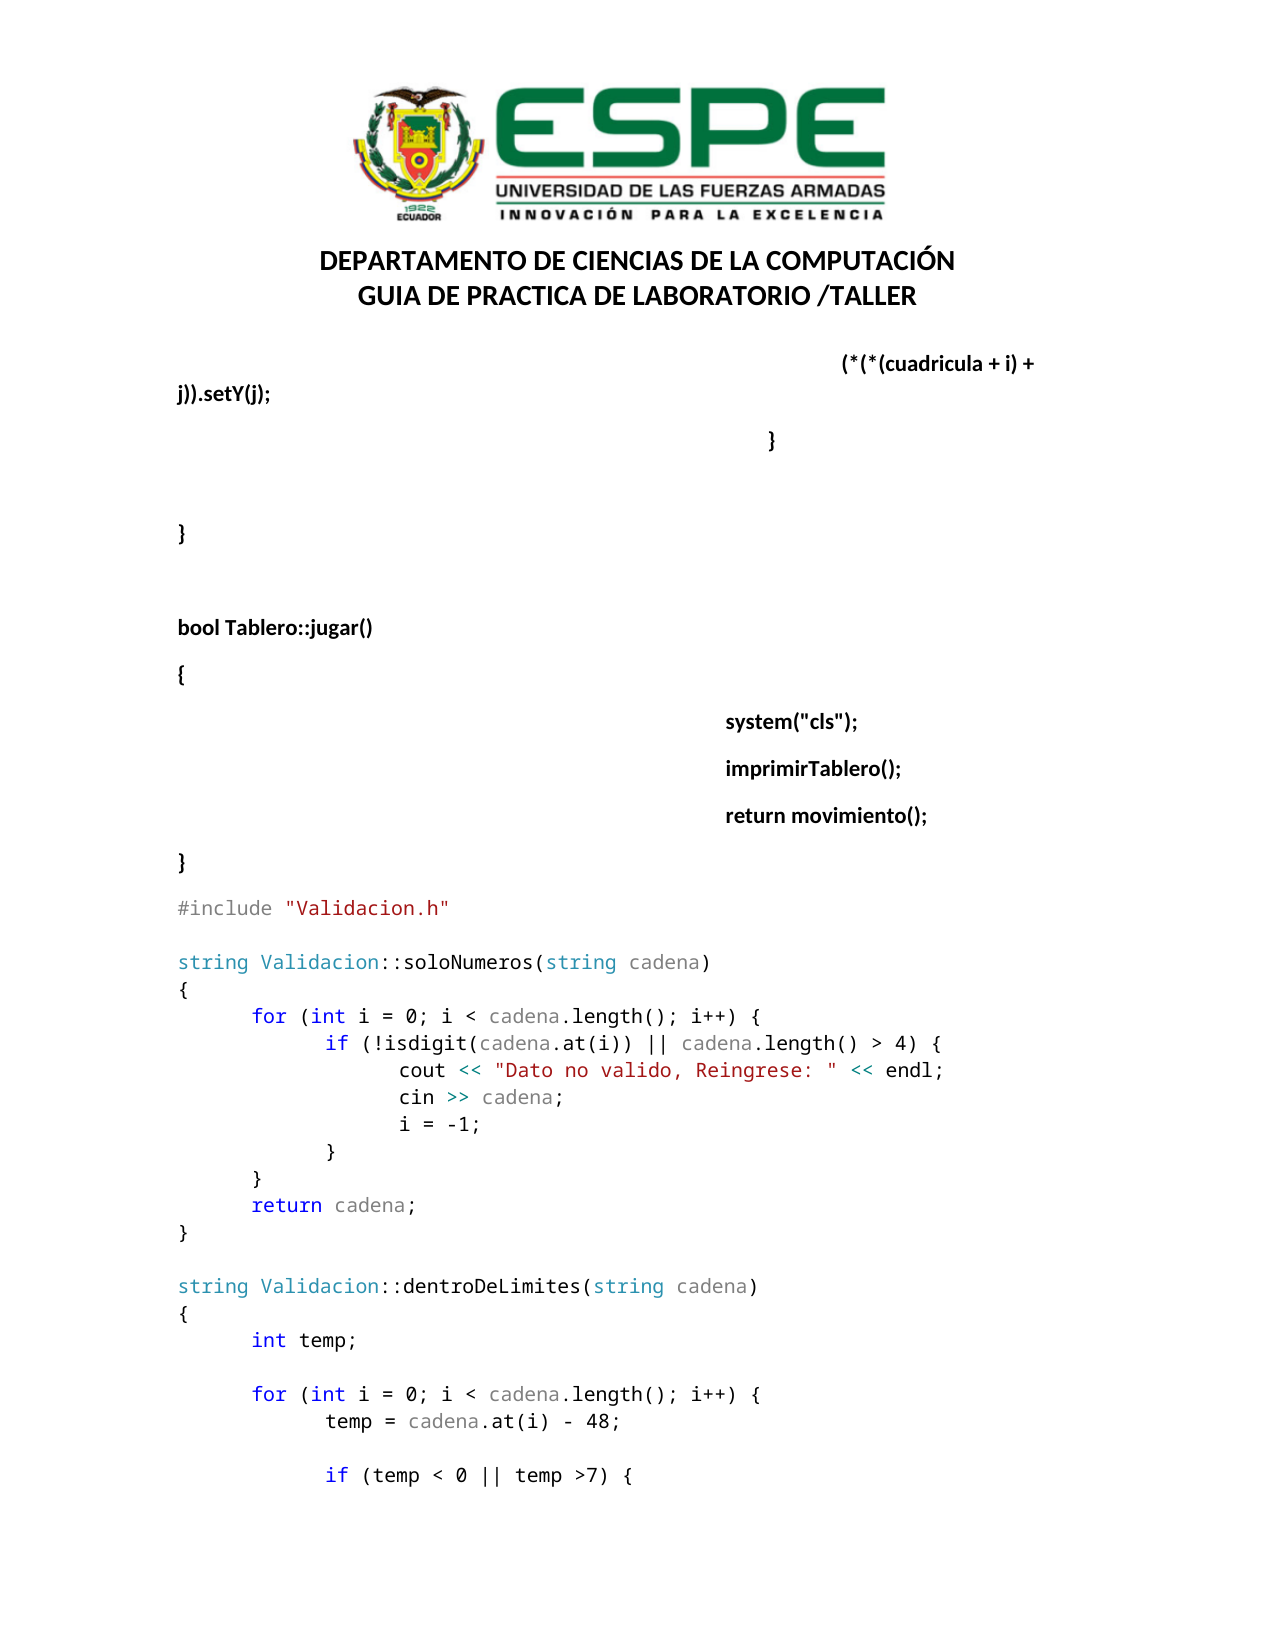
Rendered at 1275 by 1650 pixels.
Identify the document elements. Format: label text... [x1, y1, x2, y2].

text #include "Validacion.h" [177, 894, 1098, 922]
text } [177, 519, 1098, 548]
text temp = cadena.at(i) - 48; [177, 1407, 1098, 1434]
text } [177, 1137, 1098, 1164]
text string Validacion::dentroDeLimites(string cadena) [177, 1272, 1098, 1299]
text if (!isdigit(cadena.at(i)) || cadena.length() > 4) { [177, 1029, 1098, 1056]
text { [177, 976, 1098, 1002]
text return movimiento(); [177, 801, 1098, 829]
text return cadena; [177, 1191, 1098, 1218]
text int temp; [177, 1326, 1098, 1353]
text imprimirTablero(); [177, 754, 1098, 782]
picture [334, 74, 898, 235]
text if (temp < 0 || temp >7) { [177, 1461, 1098, 1488]
text } [177, 1218, 1098, 1245]
text cout << "Dato no valido, Reingrese: " << endl; [177, 1056, 1098, 1083]
text string Validacion::soloNumeros(string cadena) [177, 948, 1098, 976]
text { [177, 1299, 1098, 1326]
text bool Tablero::jugar() [177, 613, 1098, 641]
text for (int i = 0; i < cadena.length(); i++) { [177, 1002, 1098, 1029]
text } [177, 848, 1098, 876]
text cin >> cadena; [177, 1083, 1098, 1110]
text } [177, 1164, 1098, 1191]
text system("cls"); [177, 707, 1098, 735]
text { [177, 660, 1098, 688]
text } [177, 426, 1098, 454]
text i = -1; [177, 1110, 1098, 1137]
text for (int i = 0; i < cadena.length(); i++) { [177, 1380, 1098, 1407]
text (*(*(cuadricula + i) + j)).setY(j); [177, 349, 1098, 407]
